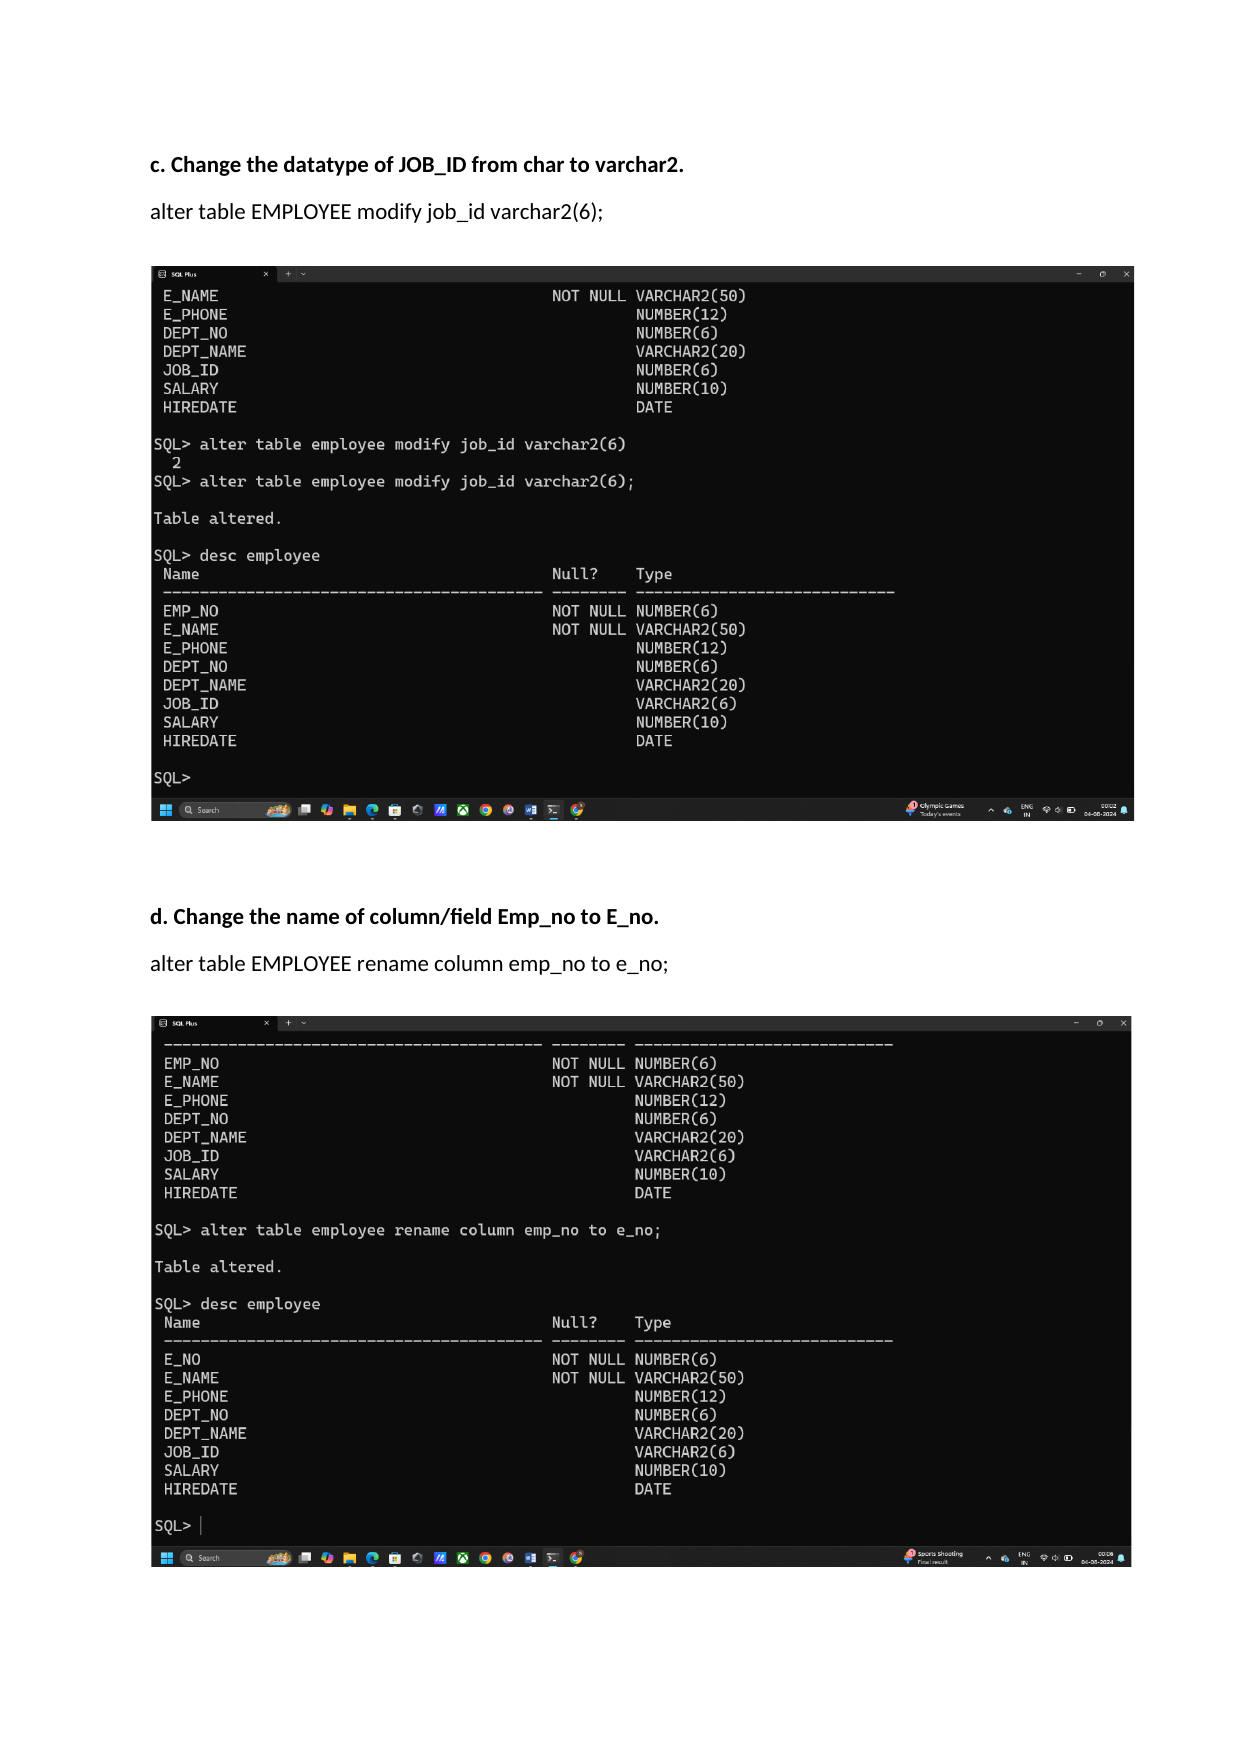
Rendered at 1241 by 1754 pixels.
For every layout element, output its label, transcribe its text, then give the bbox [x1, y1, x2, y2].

picture [150, 266, 1134, 819]
text d. Change the name of column/field Emp_no to E_no. [150, 902, 1090, 930]
text alter table EMPLOYEE modify job_id varchar2(6); [150, 197, 1090, 225]
text c. Change the datatype of JOB_ID from char to varchar2. [150, 150, 1090, 178]
picture [150, 1016, 1131, 1566]
text alter table EMPLOYEE rename column emp_no to e_no; [150, 949, 1090, 977]
